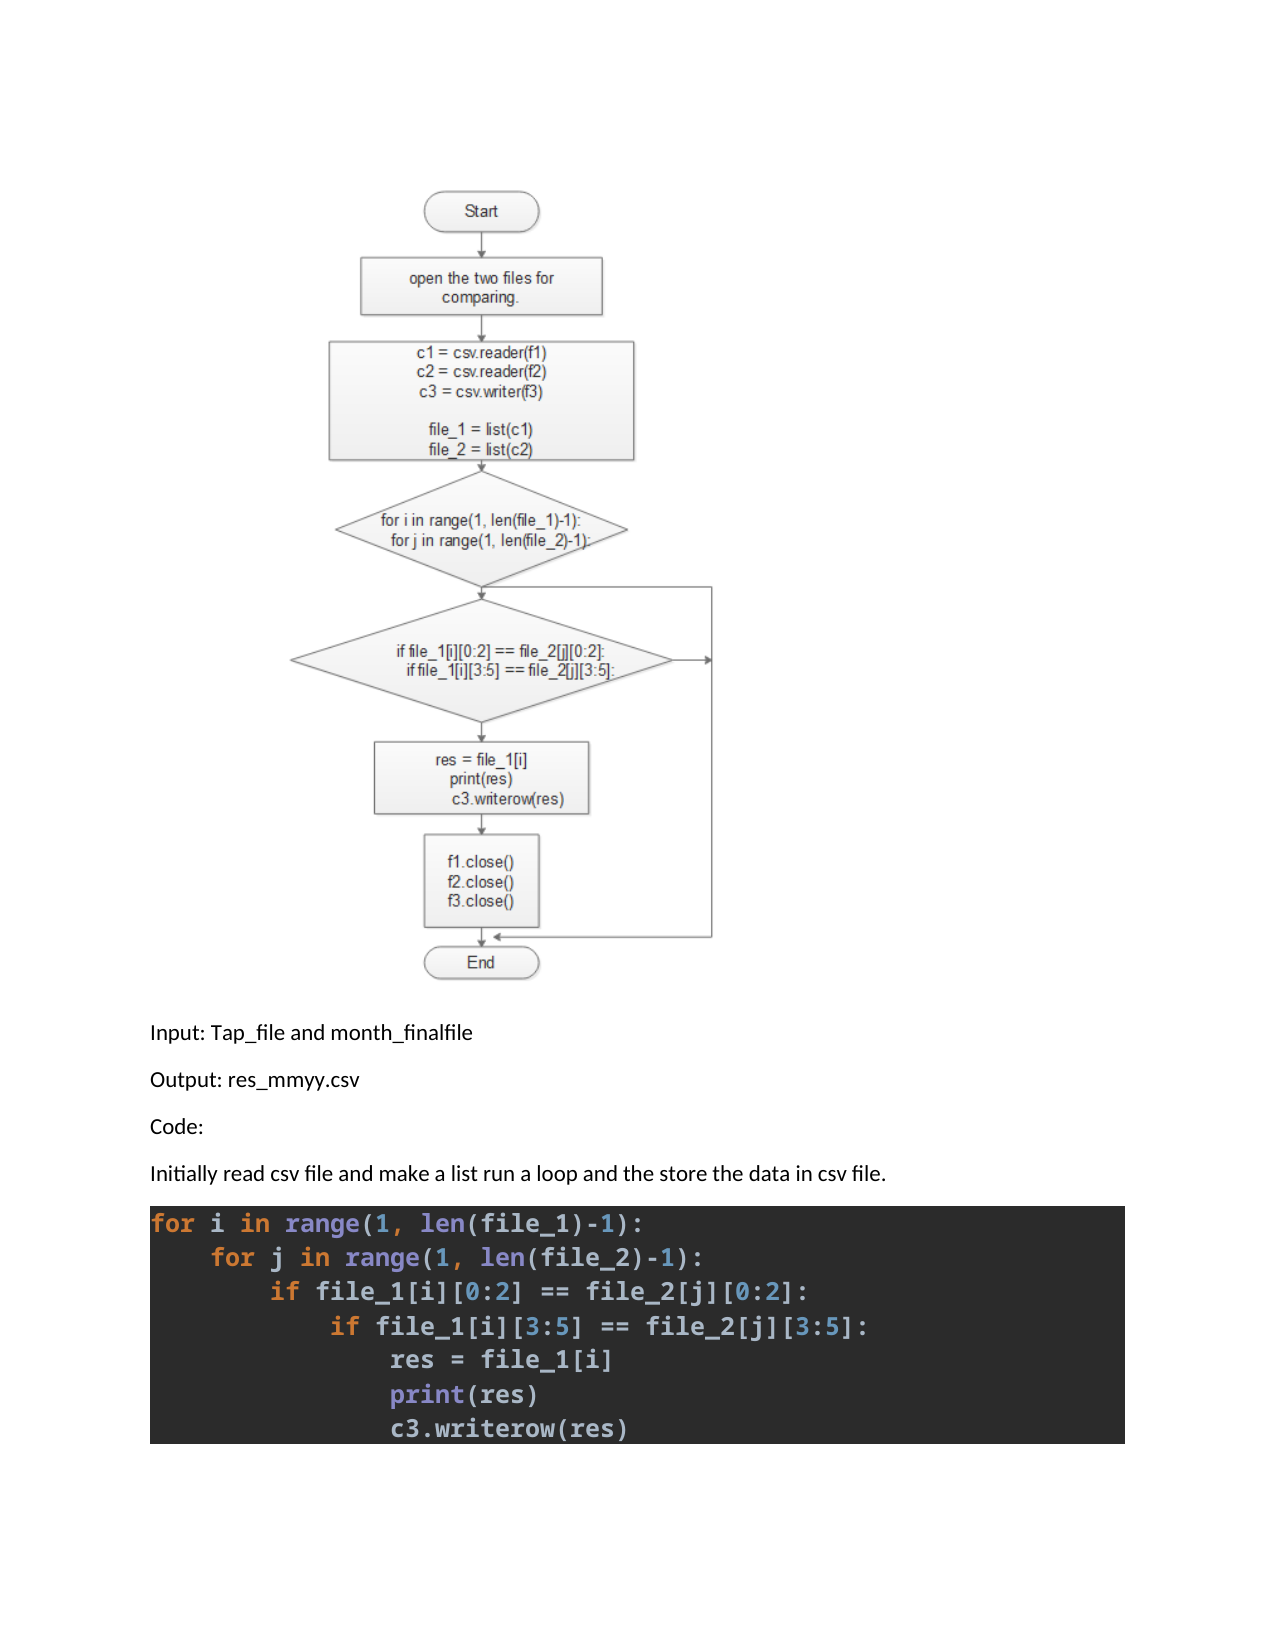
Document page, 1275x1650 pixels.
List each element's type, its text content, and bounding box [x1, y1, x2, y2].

text for i in range(1, len(file_1)-1): for j in range(1, len(file_2)-1): if file_1[i][0:2] == file_2[j][0:2]: if file_1[i][3:5] == file_2[j][3:5]: res = file_1[i] print(res) c3.writerow(res) [150, 1206, 1125, 1444]
text Input: Tap_file and month_finalfile [150, 1018, 1125, 1046]
text Initially read csv file and make a list run a loop and the store the data in csv file. [150, 1159, 1125, 1187]
text Code: [150, 1112, 1125, 1140]
text Output: res_mmyy.csv [150, 1065, 1125, 1093]
picture [150, 150, 866, 1000]
